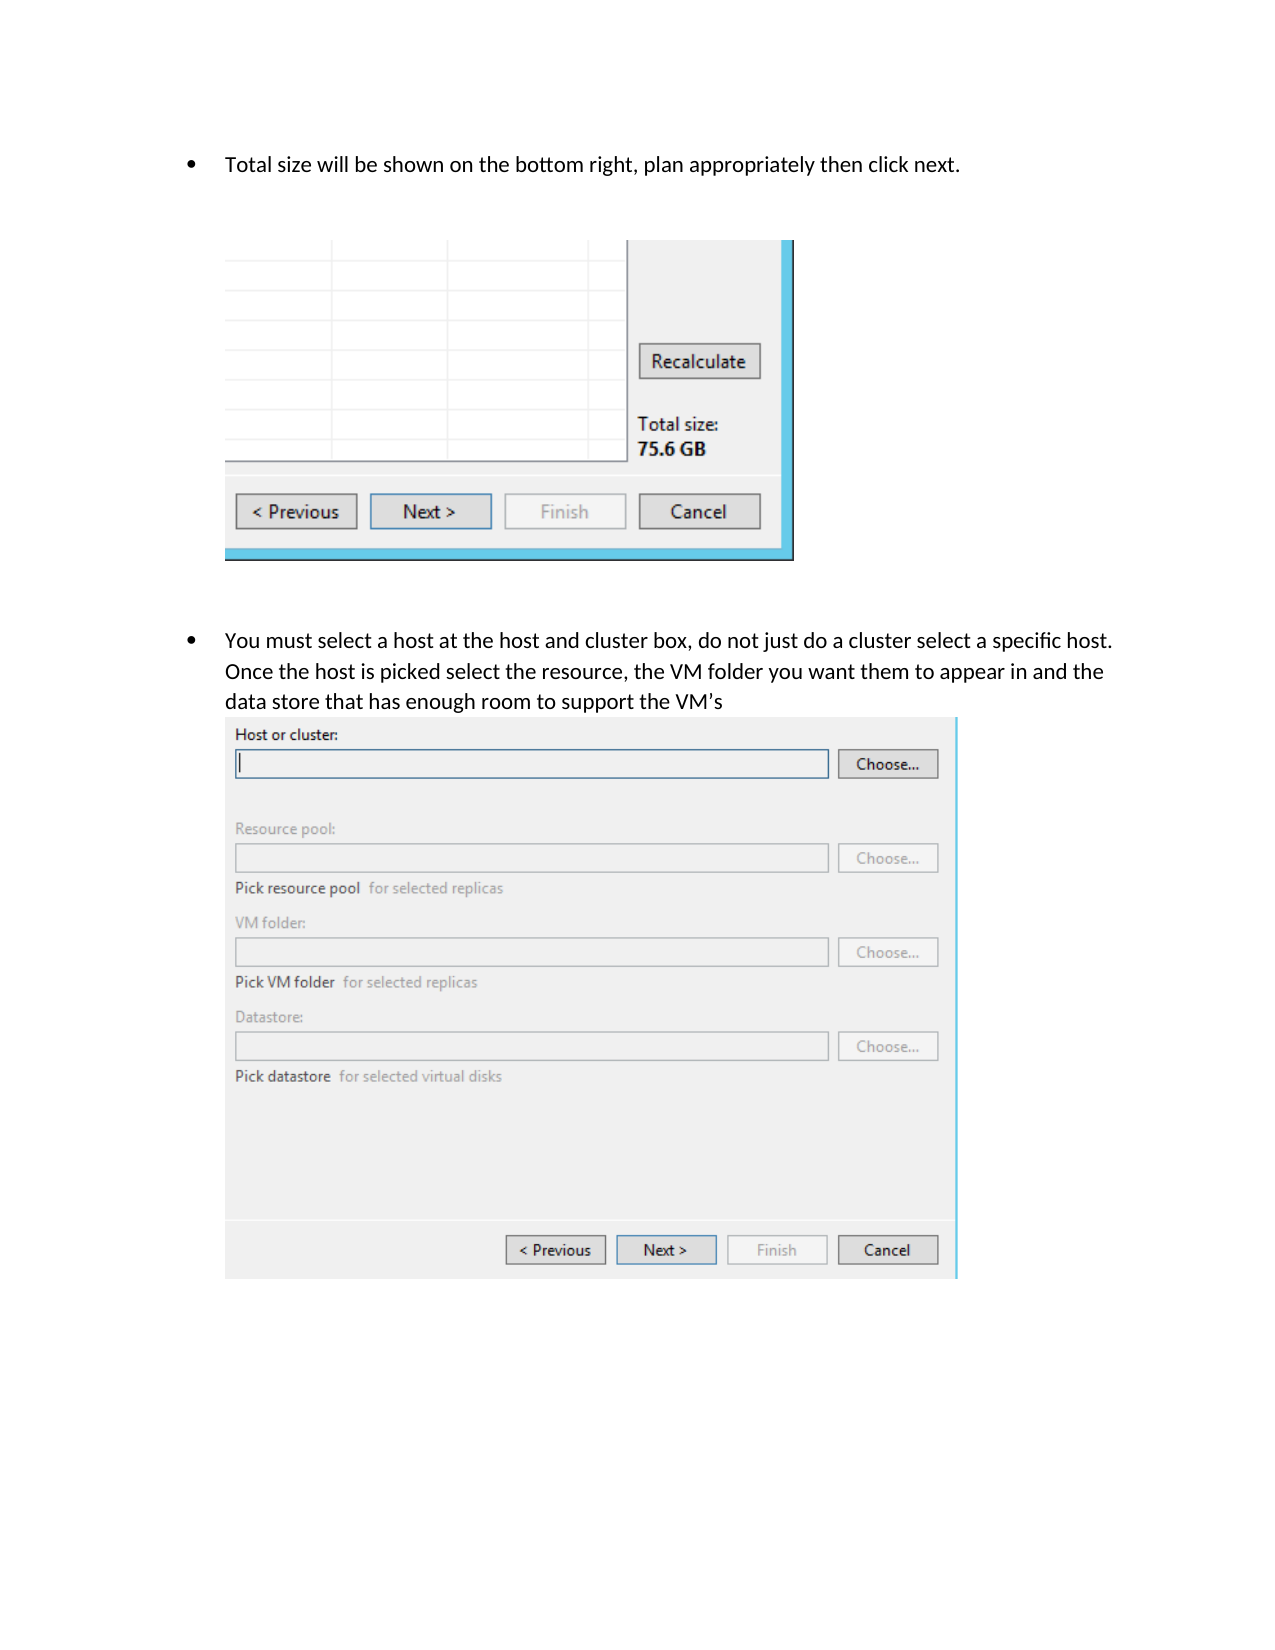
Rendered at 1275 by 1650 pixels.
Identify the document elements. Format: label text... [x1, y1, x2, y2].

picture [225, 717, 958, 1279]
picture [225, 240, 794, 561]
list Total size will be shown on the bottom right, plan appropriately then click next. [187, 150, 1125, 178]
list You must select a host at the host and cluster box, do not just do a cluster select a specific host. Once the host is picked select the resource, the VM folder you want them to appear in and the data store that has enough room to support the VM’s [187, 627, 1125, 715]
